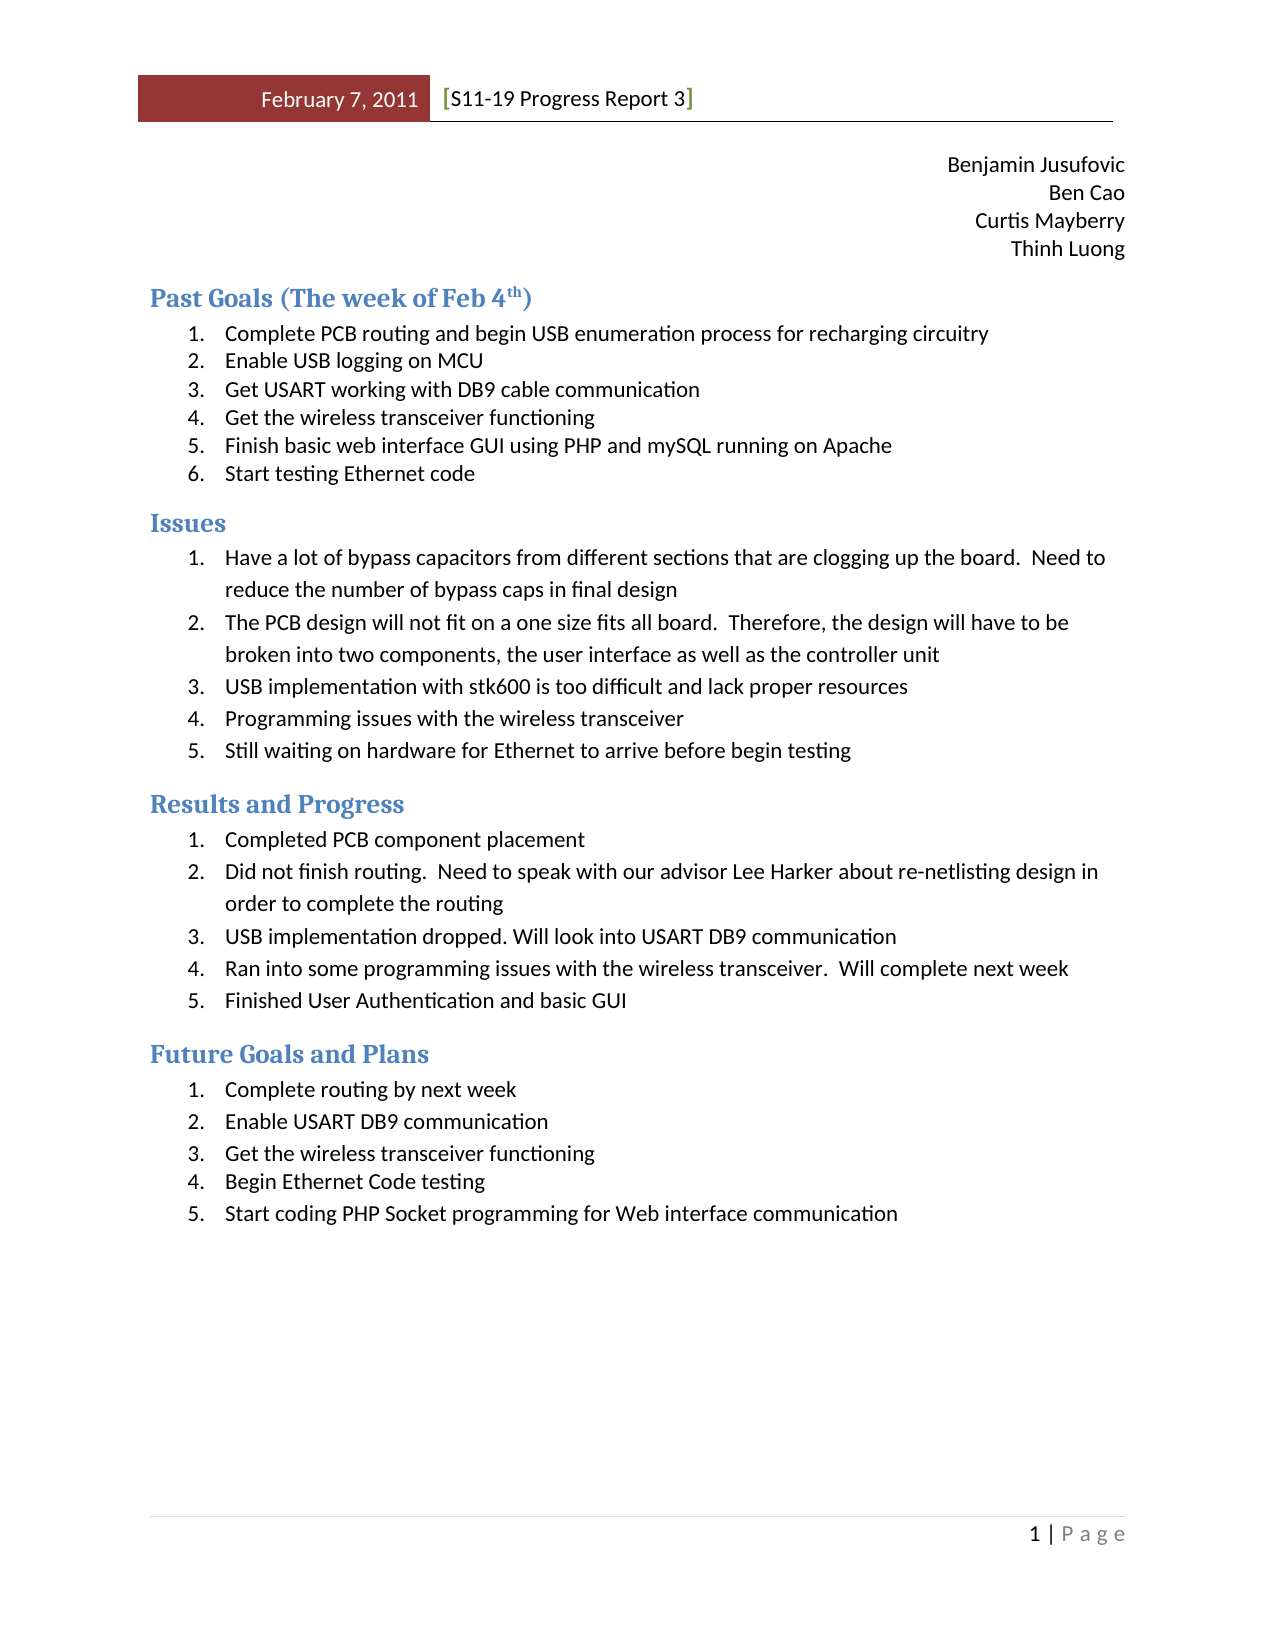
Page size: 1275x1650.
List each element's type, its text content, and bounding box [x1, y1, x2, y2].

list Have a lot of bypass capacitors from different sections that are clogging up the board. Need to reduce the number of bypass caps in final design [187, 543, 1125, 603]
subtitle Past Goals (The week of Feb 4th) [150, 283, 1125, 314]
list Begin Ethernet Code testing [187, 1167, 1125, 1195]
list Enable USART DB9 communication [187, 1107, 1125, 1135]
list USB implementation dropped. Will look into USART DB9 communication [187, 922, 1125, 950]
list Start testing Ethernet code [187, 459, 1125, 487]
text Curtis Mayberry [150, 206, 1125, 234]
text Ben Cao [150, 178, 1125, 206]
subtitle Future Goals and Plans [150, 1039, 1125, 1070]
subtitle Complete PCB routing and begin USB enumeration process for recharging circuitry [187, 319, 1125, 347]
list Still waiting on hardware for Ethernet to arrive before begin testing [187, 736, 1125, 764]
text Thinh Luong [150, 234, 1125, 262]
subtitle Issues [150, 508, 1125, 539]
list Get the wireless transceiver functioning [187, 1139, 1125, 1167]
list Programming issues with the wireless transceiver [187, 704, 1125, 732]
list The PCB design will not fit on a one size fits all board. Therefore, the design will have to be broken into two components, the user interface as well as the controller unit [187, 608, 1125, 668]
list Get the wireless transceiver functioning [187, 403, 1125, 431]
list Start coding PHP Socket programming for Web interface communication [187, 1199, 1125, 1227]
list Complete routing by next week [187, 1075, 1125, 1103]
subtitle Results and Progress [150, 789, 1125, 821]
list Finished User Authentication and basic GUI [187, 986, 1125, 1014]
list USB implementation with stk600 is too difficult and lack proper resources [187, 672, 1125, 700]
list Get USART working with DB9 cable communication [187, 375, 1125, 403]
subtitle Enable USB logging on MCU [187, 347, 1125, 375]
list Did not finish routing. Need to speak with our advisor Lee Harker about re-netlisting design in order to complete the routing [187, 857, 1125, 918]
text Benjamin Jusufovic [150, 150, 1125, 178]
list Finish basic web interface GUI using PHP and mySQL running on Apache [187, 431, 1125, 459]
list Completed PCB component placement [187, 825, 1125, 853]
list Ran into some programming issues with the wireless transceiver. Will complete next week [187, 954, 1125, 982]
